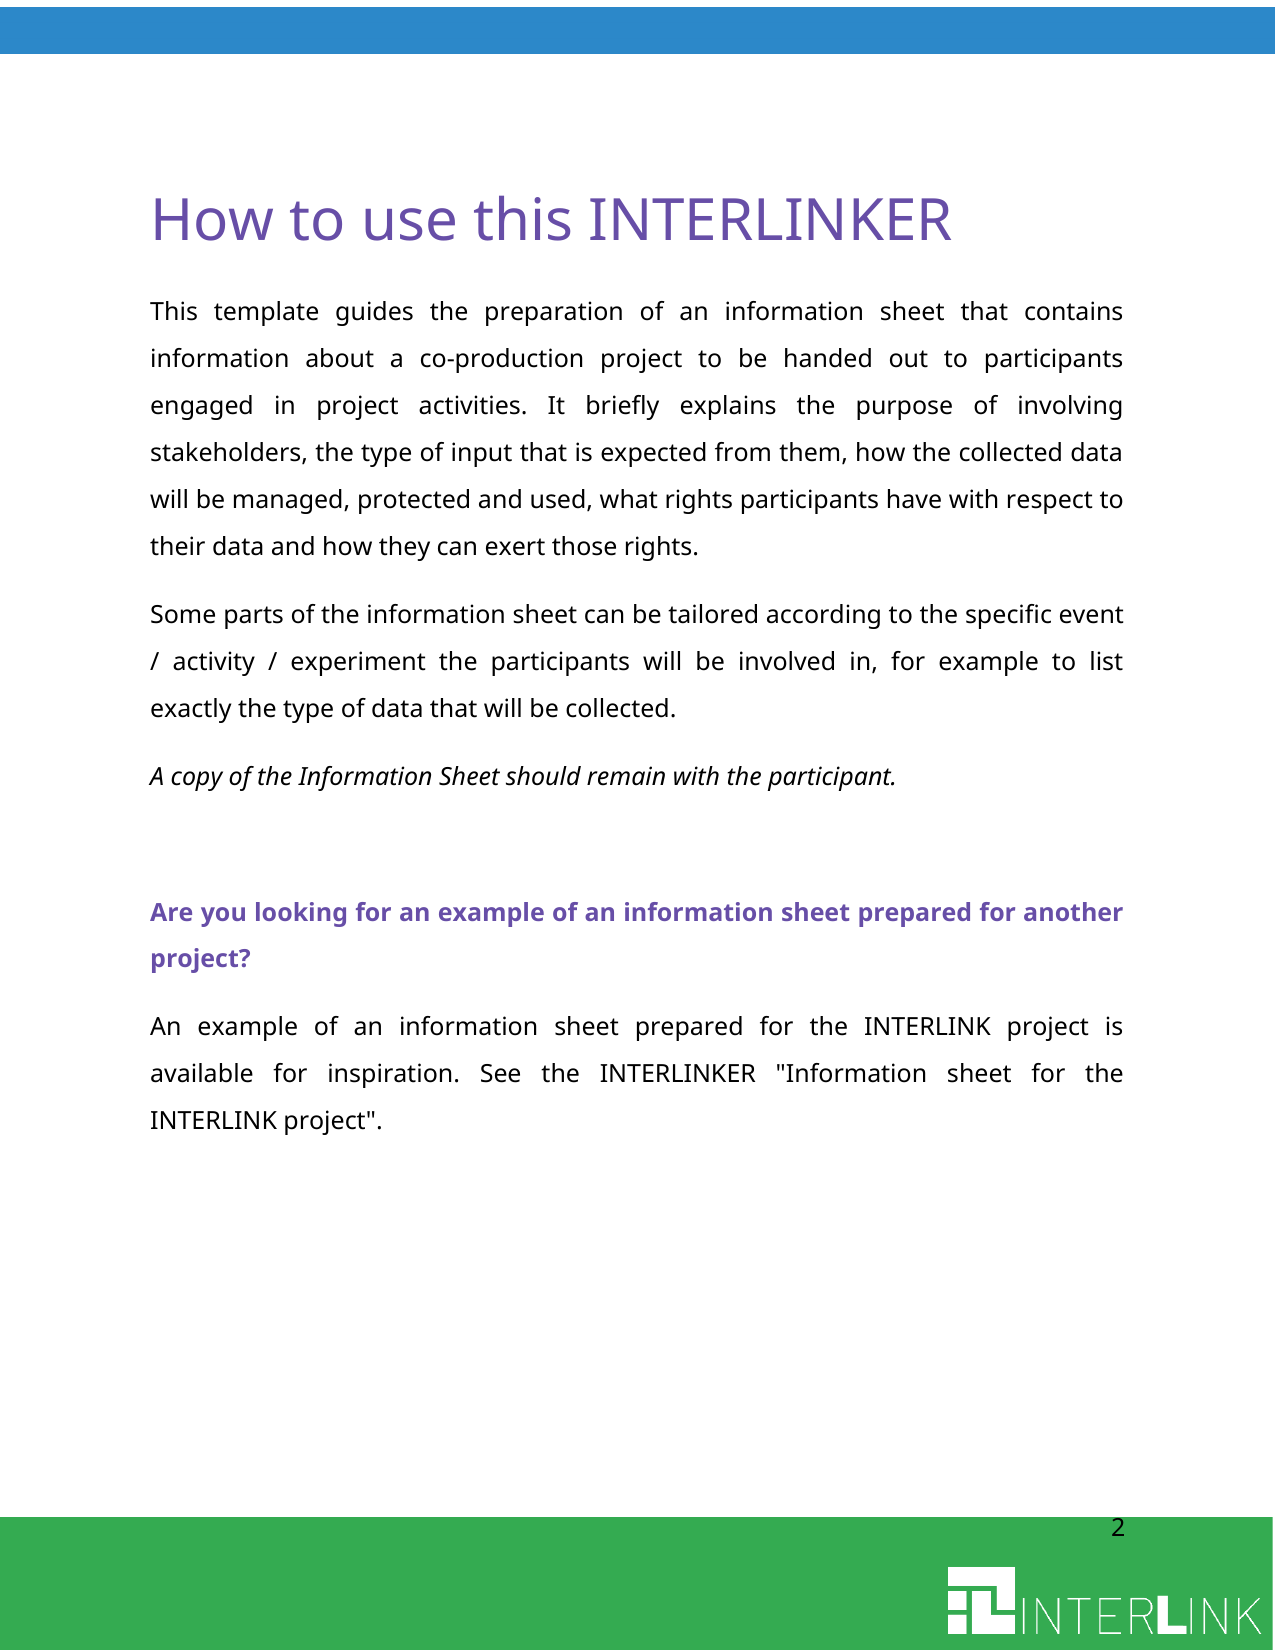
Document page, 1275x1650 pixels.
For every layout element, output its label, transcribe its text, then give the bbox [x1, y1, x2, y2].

picture [0, 7, 1275, 54]
picture [0, 1517, 1273, 1650]
text Some parts of the information sheet can be tailored according to the specific event / activity / experiment the participants will be involved in, for example to list exactly the type of data that will be collected. [150, 597, 1125, 725]
text An example of an information sheet prepared for the INTERLINK project is available for inspiration. See the INTERLINKER "Information sheet for the INTERLINK project". [150, 1009, 1125, 1137]
text This template guides the preparation of an information sheet that contains information about a co-production project to be handed out to participants engaged in project activities. It briefly explains the purpose of involving stakeholders, the type of input that is expected from them, how the collected data will be managed, protected and used, what rights participants have with respect to their data and how they can exert those rights. [150, 294, 1125, 563]
text Are you looking for an example of an information sheet prepared for another project? [150, 894, 1125, 975]
text A copy of the Information Sheet should remain with the participant. [150, 758, 1125, 793]
subtitle How to use this INTERLINKER [150, 178, 1125, 258]
